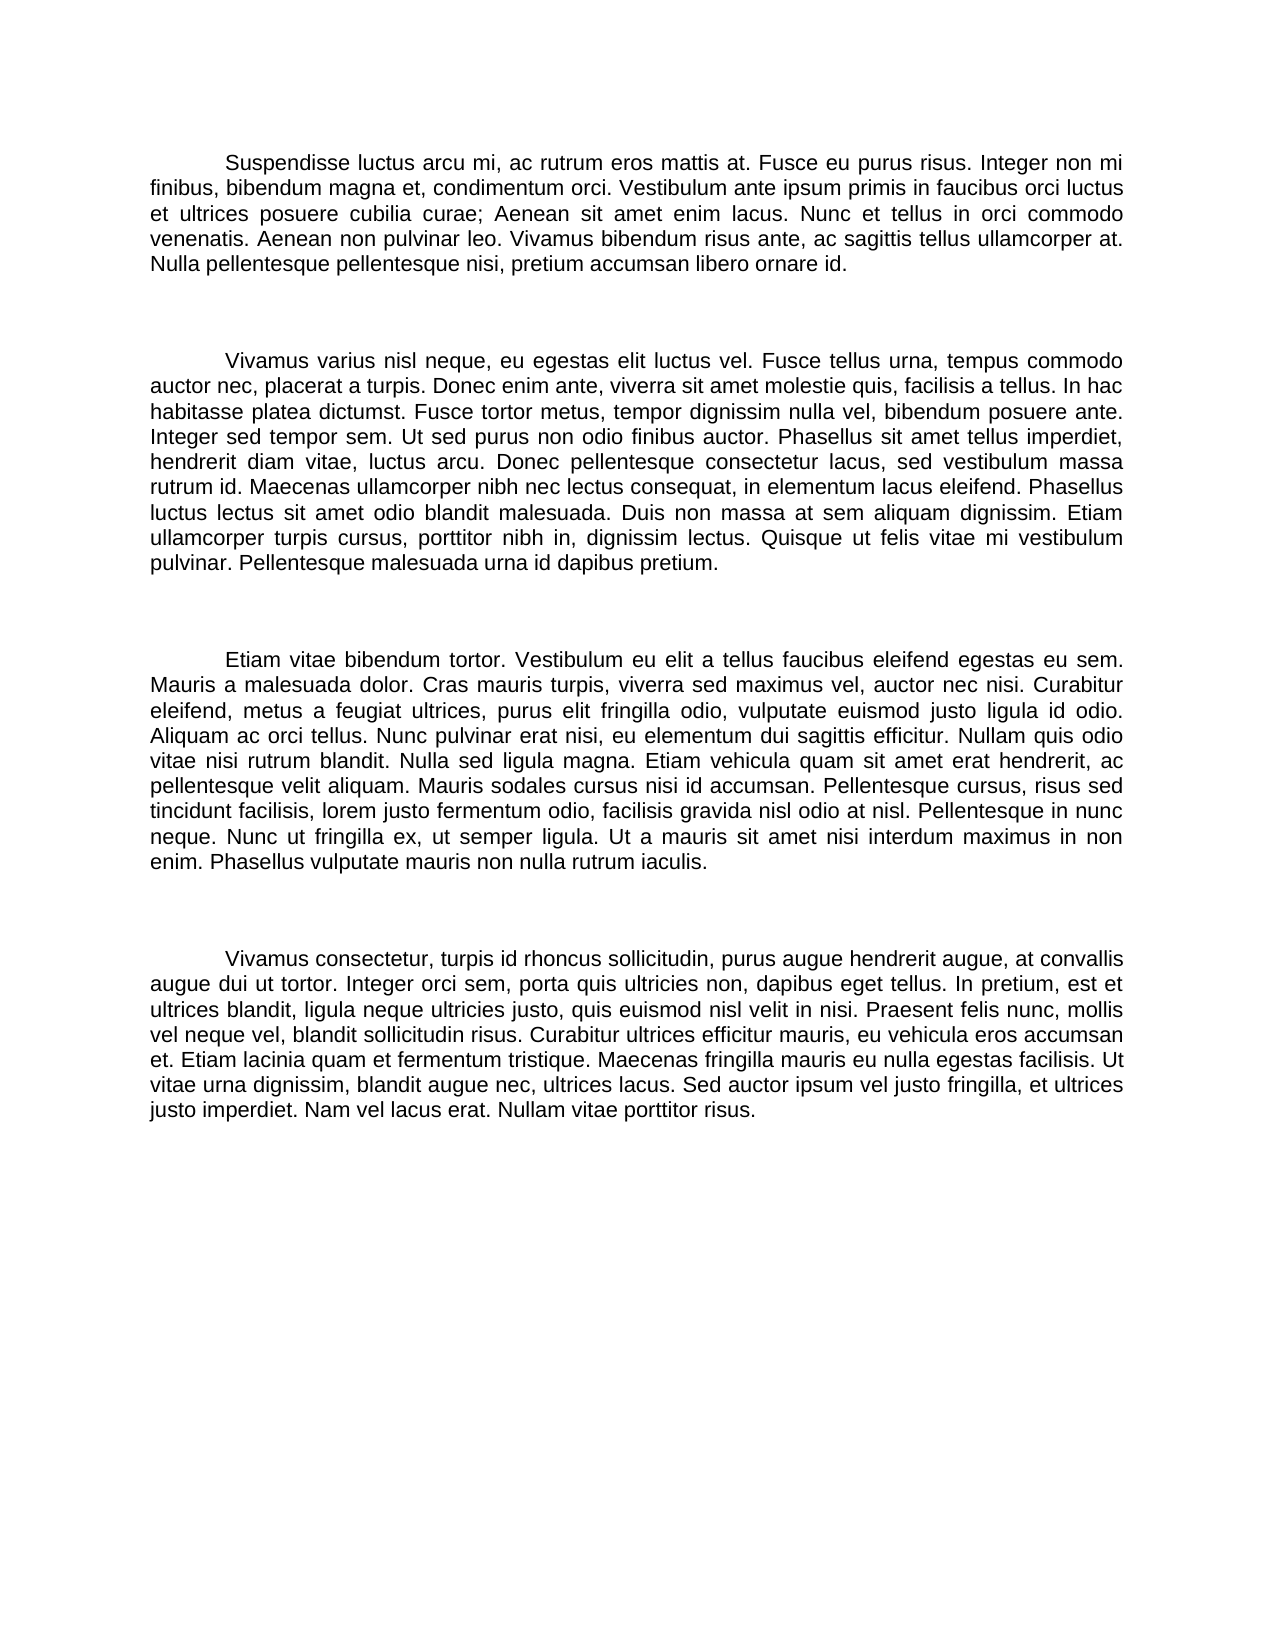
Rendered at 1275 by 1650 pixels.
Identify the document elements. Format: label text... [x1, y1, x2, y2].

text Suspendisse luctus arcu mi, ac rutrum eros mattis at. Fusce eu purus risus. Integer non mi finibus, bibendum magna et, condimentum orci. Vestibulum ante ipsum primis in faucibus orci luctus et ultrices posuere cubilia curae; Aenean sit amet enim lacus. Nunc et tellus in orci commodo venenatis. Aenean non pulvinar leo. Vivamus bibendum risus ante, ac sagittis tellus ullamcorper at. Nulla pellentesque pellentesque nisi, pretium accumsan libero ornare id. [150, 150, 1125, 276]
text Vivamus consectetur, turpis id rhoncus sollicitudin, purus augue hendrerit augue, at convallis augue dui ut tortor. Integer orci sem, porta quis ultricies non, dapibus eget tellus. In pretium, est et ultrices blandit, ligula neque ultricies justo, quis euismod nisl velit in nisi. Praesent felis nunc, mollis vel neque vel, blandit sollicitudin risus. Curabitur ultrices efficitur mauris, eu vehicula eros accumsan et. Etiam lacinia quam et fermentum tristique. Maecenas fringilla mauris eu nulla egestas facilisis. Ut vitae urna dignissim, blandit augue nec, ultrices lacus. Sed auctor ipsum vel justo fringilla, et ultrices justo imperdiet. Nam vel lacus erat. Nullam vitae porttitor risus. [150, 946, 1125, 1122]
text Etiam vitae bibendum tortor. Vestibulum eu elit a tellus faucibus eleifend egestas eu sem. Mauris a malesuada dolor. Cras mauris turpis, viverra sed maximus vel, auctor nec nisi. Curabitur eleifend, metus a feugiat ultrices, purus elit fringilla odio, vulputate euismod justo ligula id odio. Aliquam ac orci tellus. Nunc pulvinar erat nisi, eu elementum dui sagittis efficitur. Nullam quis odio vitae nisi rutrum blandit. Nulla sed ligula magna. Etiam vehicula quam sit amet erat hendrerit, ac pellentesque velit aliquam. Mauris sodales cursus nisi id accumsan. Pellentesque cursus, risus sed tincidunt facilisis, lorem justo fermentum odio, facilisis gravida nisl odio at nisl. Pellentesque in nunc neque. Nunc ut fringilla ex, ut semper ligula. Ut a mauris sit amet nisi interdum maximus in non enim. Phasellus vulputate mauris non nulla rutrum iaculis. [150, 647, 1125, 874]
text Vivamus varius nisl neque, eu egestas elit luctus vel. Fusce tellus urna, tempus commodo auctor nec, placerat a turpis. Donec enim ante, viverra sit amet molestie quis, facilisis a tellus. In hac habitasse platea dictumst. Fusce tortor metus, tempor dignissim nulla vel, bibendum posuere ante. Integer sed tempor sem. Ut sed purus non odio finibus auctor. Phasellus sit amet tellus imperdiet, hendrerit diam vitae, luctus arcu. Donec pellentesque consectetur lacus, sed vestibulum massa rutrum id. Maecenas ullamcorper nibh nec lectus consequat, in elementum lacus eleifend. Phasellus luctus lectus sit amet odio blandit malesuada. Duis non massa at sem aliquam dignissim. Etiam ullamcorper turpis cursus, porttitor nibh in, dignissim lectus. Quisque ut felis vitae mi vestibulum pulvinar. Pellentesque malesuada urna id dapibus pretium. [150, 348, 1125, 575]
